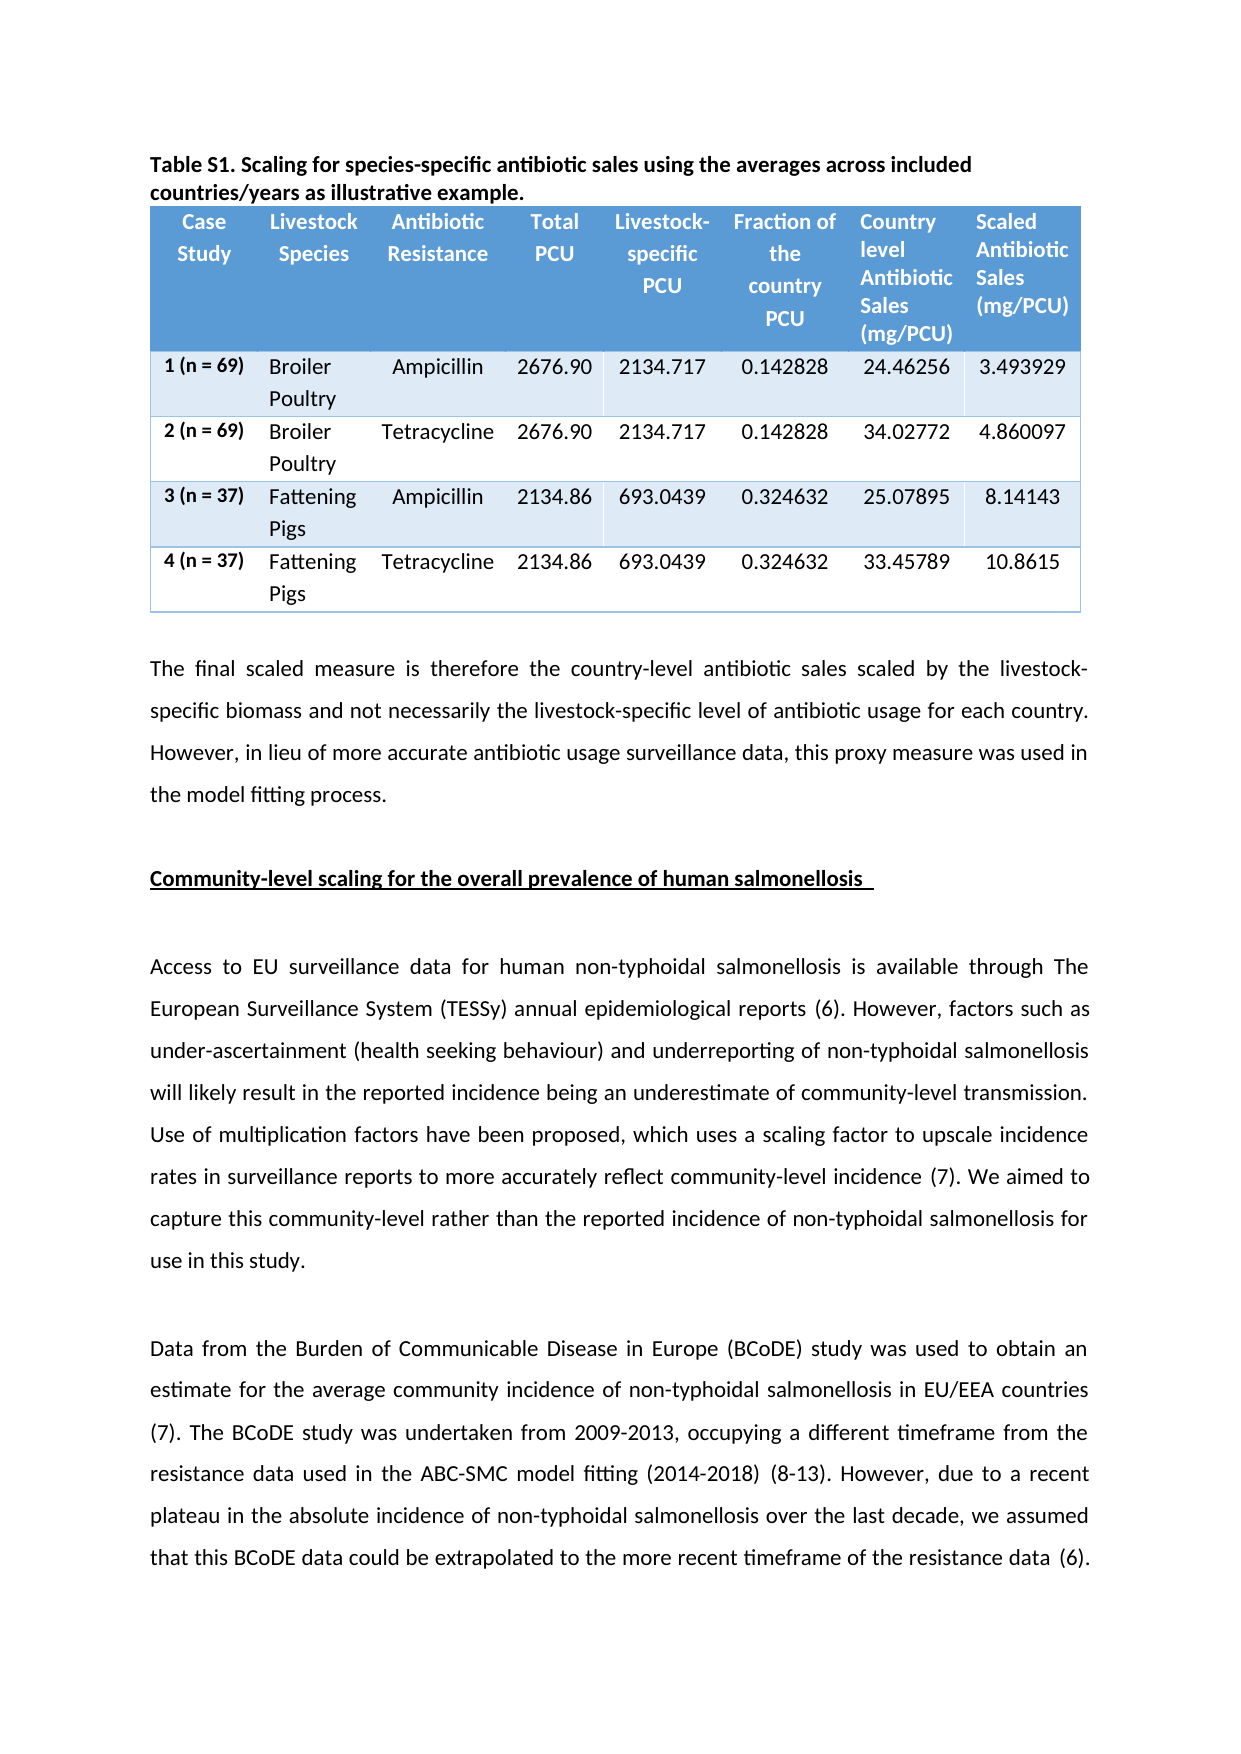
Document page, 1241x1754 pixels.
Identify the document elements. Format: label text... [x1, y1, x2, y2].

table_cell 0.324632 [721, 548, 849, 611]
table_cell 33.45789 [849, 548, 964, 611]
table_cell 3.493929 [965, 352, 1080, 416]
table_cell 693.0439 [604, 548, 721, 611]
table_cell 8.14143 [965, 482, 1080, 546]
table_cell 25.07895 [849, 482, 964, 546]
table_cell 0.142828 [721, 352, 849, 416]
table_header Antibiotic Resistance [371, 207, 505, 351]
table_header Case Study [151, 207, 257, 351]
table_cell Broiler Poultry [258, 352, 370, 416]
table_cell 2 (n = 69) [151, 417, 258, 481]
table_cell Tetracycline [370, 548, 506, 611]
table_cell Tetracycline [370, 417, 506, 481]
table_cell Fattening Pigs [258, 482, 370, 546]
table_cell 3 (n = 37) [151, 482, 258, 546]
table_cell Broiler Poultry [258, 417, 370, 481]
table_header Livestock-specific PCU [604, 207, 721, 351]
text Table S1. Scaling for species-specific antibiotic sales using the averages across included countries/years as illustrative example. [150, 150, 1090, 206]
table_header Scaled Antibiotic Sales (mg/PCU) [965, 207, 1080, 351]
table_cell 2134.717 [604, 417, 721, 481]
table_cell 24.46256 [849, 352, 964, 416]
table_header Fraction of the country PCU [722, 207, 848, 351]
table_cell 0.142828 [721, 417, 849, 481]
table_cell 2134.86 [506, 482, 603, 546]
table_cell 1 (n = 69) [151, 352, 258, 416]
table_cell 0.324632 [721, 482, 849, 546]
table_cell Ampicillin [370, 482, 506, 546]
text Access to EU surveillance data for human non-typhoidal salmonellosis is available through The European Surveillance System (TESSy) annual epidemiological reports (6). However, factors such as under-ascertainment (health seeking behaviour) and underreporting of non-typhoidal salmonellosis will likely result in the reported incidence being an underestimate of community-level transmission. Use of multiplication factors have been proposed, which uses a scaling factor to upscale incidence rates in surveillance reports to more accurately reflect community-level incidence (7). We aimed to capture this community-level rather than the reported incidence of non-typhoidal salmonellosis for use in this study. [150, 952, 1090, 1274]
table_cell 2676.90 [506, 352, 603, 416]
table_cell 2134.717 [604, 352, 721, 416]
table_cell 4.860097 [965, 417, 1080, 481]
table_cell Ampicillin [370, 352, 506, 416]
table_cell 2134.86 [506, 548, 603, 611]
table_cell 693.0439 [604, 482, 721, 546]
table_cell 4 (n = 37) [151, 548, 258, 611]
text The final scaled measure is therefore the country-level antibiotic sales scaled by the livestock-specific biomass and not necessarily the livestock-specific level of antibiotic usage for each country. However, in lieu of more accurate antibiotic usage surveillance data, this proxy measure was used in the model fitting process. [150, 654, 1090, 808]
table_cell 10.8615 [965, 548, 1080, 611]
text Community-level scaling for the overall prevalence of human salmonellosis [150, 864, 1090, 892]
table_cell 34.02772 [849, 417, 964, 481]
table_header Livestock Species [258, 207, 370, 351]
table_cell Fattening Pigs [258, 548, 370, 611]
table_header Total PCU [506, 207, 603, 351]
table_header Country level Antibiotic Sales (mg/PCU) [849, 207, 964, 351]
table_cell 2676.90 [506, 417, 603, 481]
